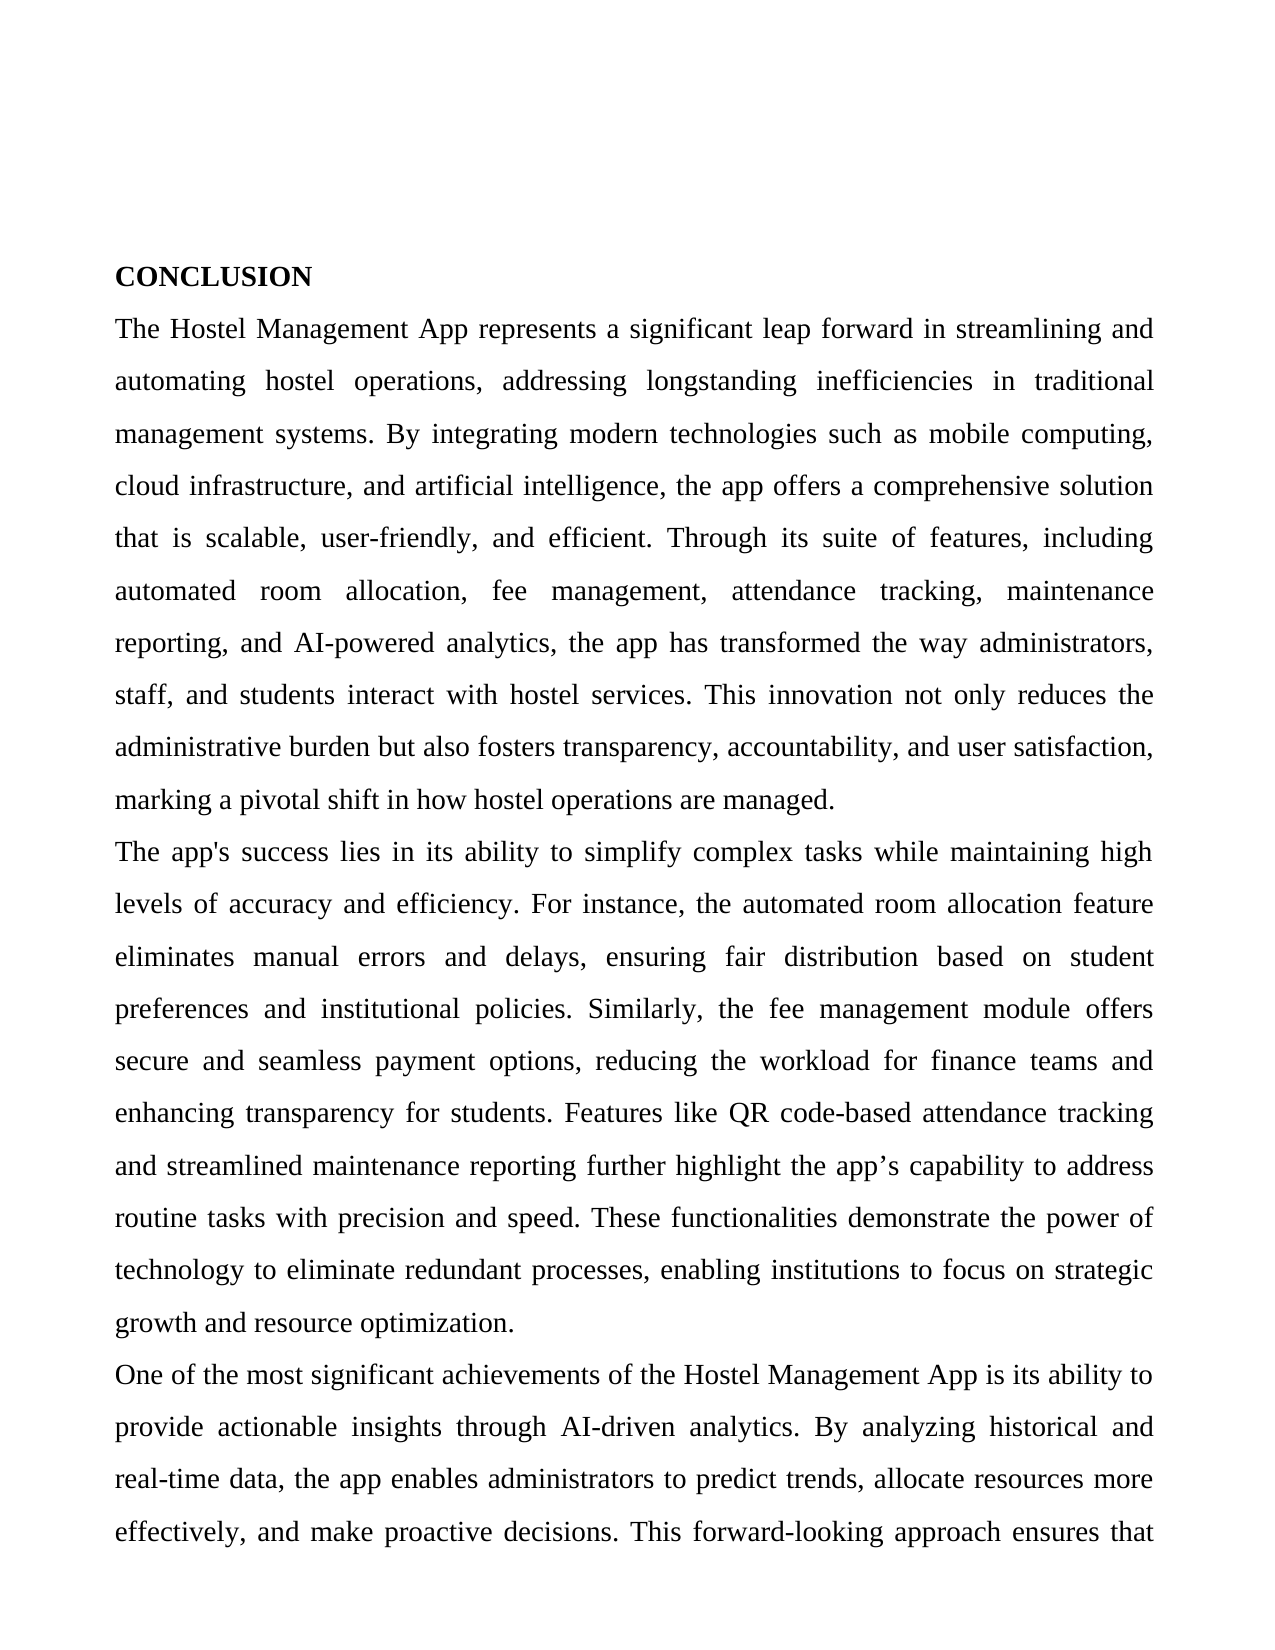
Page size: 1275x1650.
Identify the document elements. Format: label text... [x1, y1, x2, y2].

text The Hostel Management App represents a significant leap forward in streamlining and automating hostel operations, addressing longstanding inefficiencies in traditional management systems. By integrating modern technologies such as mobile computing, cloud infrastructure, and artificial intelligence, the app offers a comprehensive solution that is scalable, user-friendly, and efficient. Through its suite of features, including automated room allocation, fee management, attendance tracking, maintenance reporting, and AI-powered analytics, the app has transformed the way administrators, staff, and students interact with hostel services. This innovation not only reduces the administrative burden but also fosters transparency, accountability, and user satisfaction, marking a pivotal shift in how hostel operations are managed. [114, 311, 1155, 815]
text The app's success lies in its ability to simplify complex tasks while maintaining high levels of accuracy and efficiency. For instance, the automated room allocation feature eliminates manual errors and delays, ensuring fair distribution based on student preferences and institutional policies. Similarly, the fee management module offers secure and seamless payment options, reducing the workload for finance teams and enhancing transparency for students. Features like QR code-based attendance tracking and streamlined maintenance reporting further highlight the app’s capability to address routine tasks with precision and speed. These functionalities demonstrate the power of technology to eliminate redundant processes, enabling institutions to focus on strategic growth and resource optimization. [114, 834, 1155, 1338]
text CONCLUSION [114, 259, 1155, 292]
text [114, 1357, 1155, 1547]
